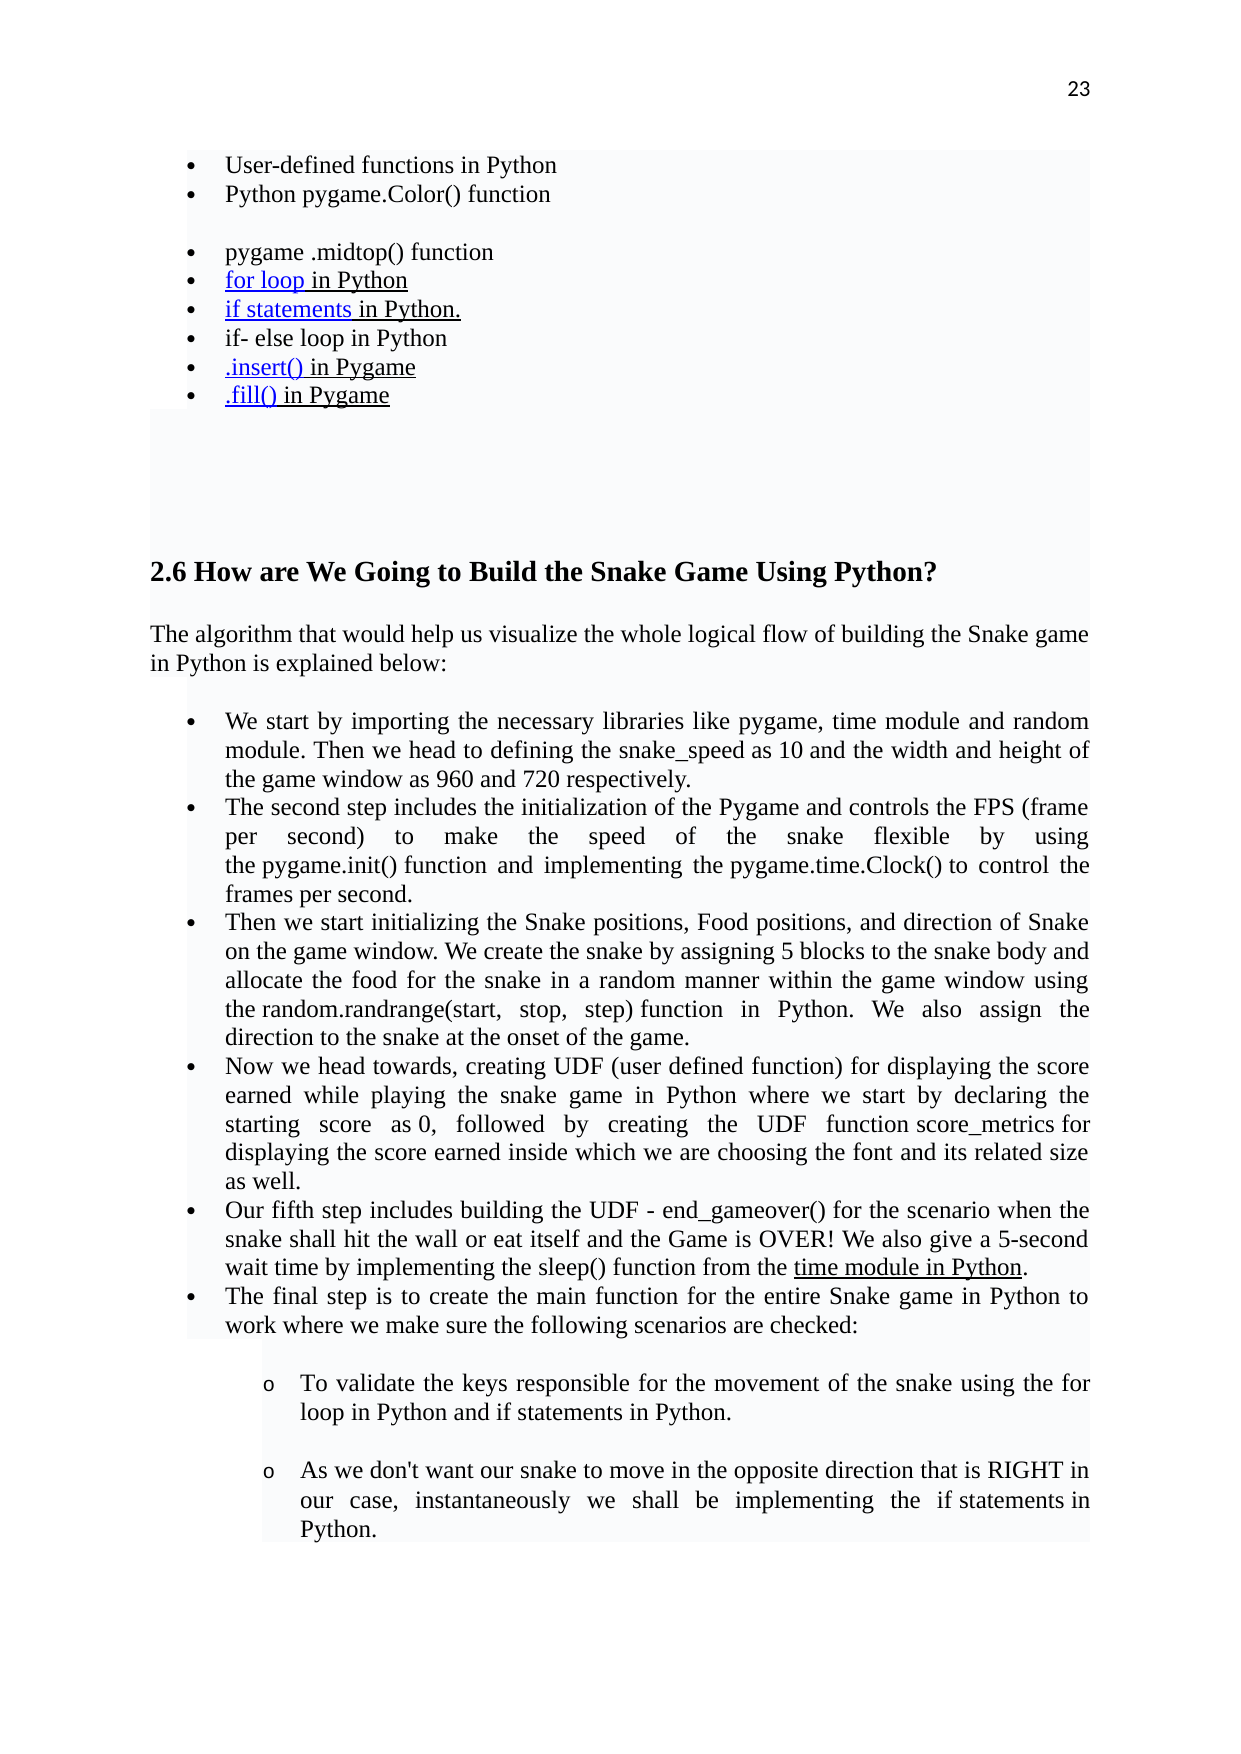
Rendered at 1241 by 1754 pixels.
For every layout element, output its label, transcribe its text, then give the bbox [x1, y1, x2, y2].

list .fill() in Pygame [187, 380, 1090, 409]
list As we don't want our snake to move in the opposite direction that is RIGHT in our case, instantaneously we shall be implementing the if statements in Python. [262, 1455, 1090, 1542]
list Now we head towards, creating UDF (user defined function) for displaying the score earned while playing the snake game in Python where we start by declaring the starting score as 0, followed by creating the UDF function score_metrics for displaying the score earned inside which we are choosing the font and its related size as well. [187, 1051, 1090, 1195]
list We start by importing the necessary libraries like pygame, time module and random module. Then we head to defining the snake_speed as 10 and the width and height of the game window as 960 and 720 respectively. [187, 706, 1090, 792]
list Then we start initializing the Snake positions, Food positions, and direction of Snake on the game window. We create the snake by assigning 5 blocks to the snake body and allocate the food for the snake in a random manner within the game window using the random.randrange(start, stop, step) function in Python. We also assign the direction to the snake at the onset of the game. [187, 907, 1090, 1051]
list To validate the keys responsible for the movement of the snake using the for loop in Python and if statements in Python. [262, 1368, 1090, 1426]
list .insert() in Pygame [187, 352, 1090, 380]
list pygame .midtop() function [187, 237, 1090, 265]
list User-defined functions in Python [187, 150, 1090, 179]
text The algorithm that would help us visualize the whole logical flow of building the Snake game in Python is explained below: [150, 619, 1090, 677]
list Python pygame.Color() function [187, 179, 1090, 207]
list The final step is to create the main function for the entire Snake game in Python to work where we make sure the following scenarios are checked: [187, 1281, 1090, 1339]
list for loop in Python [187, 265, 1090, 294]
subtitle 2.6 How are We Going to Build the Snake Game Using Python? [150, 554, 1090, 588]
list The second step includes the initialization of the Pygame and controls the FPS (frame per second) to make the speed of the snake flexible by using the pygame.init() function and implementing the pygame.time.Clock() to control the frames per second. [187, 792, 1090, 907]
list if statements in Python. [187, 294, 1090, 323]
list Our fifth step includes building the UDF - end_gameover() for the scenario when the snake shall hit the wall or eat itself and the Game is OVER! We also give a 5-second wait time by implementing the sleep() function from the time module in Python. [187, 1195, 1090, 1281]
list if- else loop in Python [187, 323, 1090, 352]
